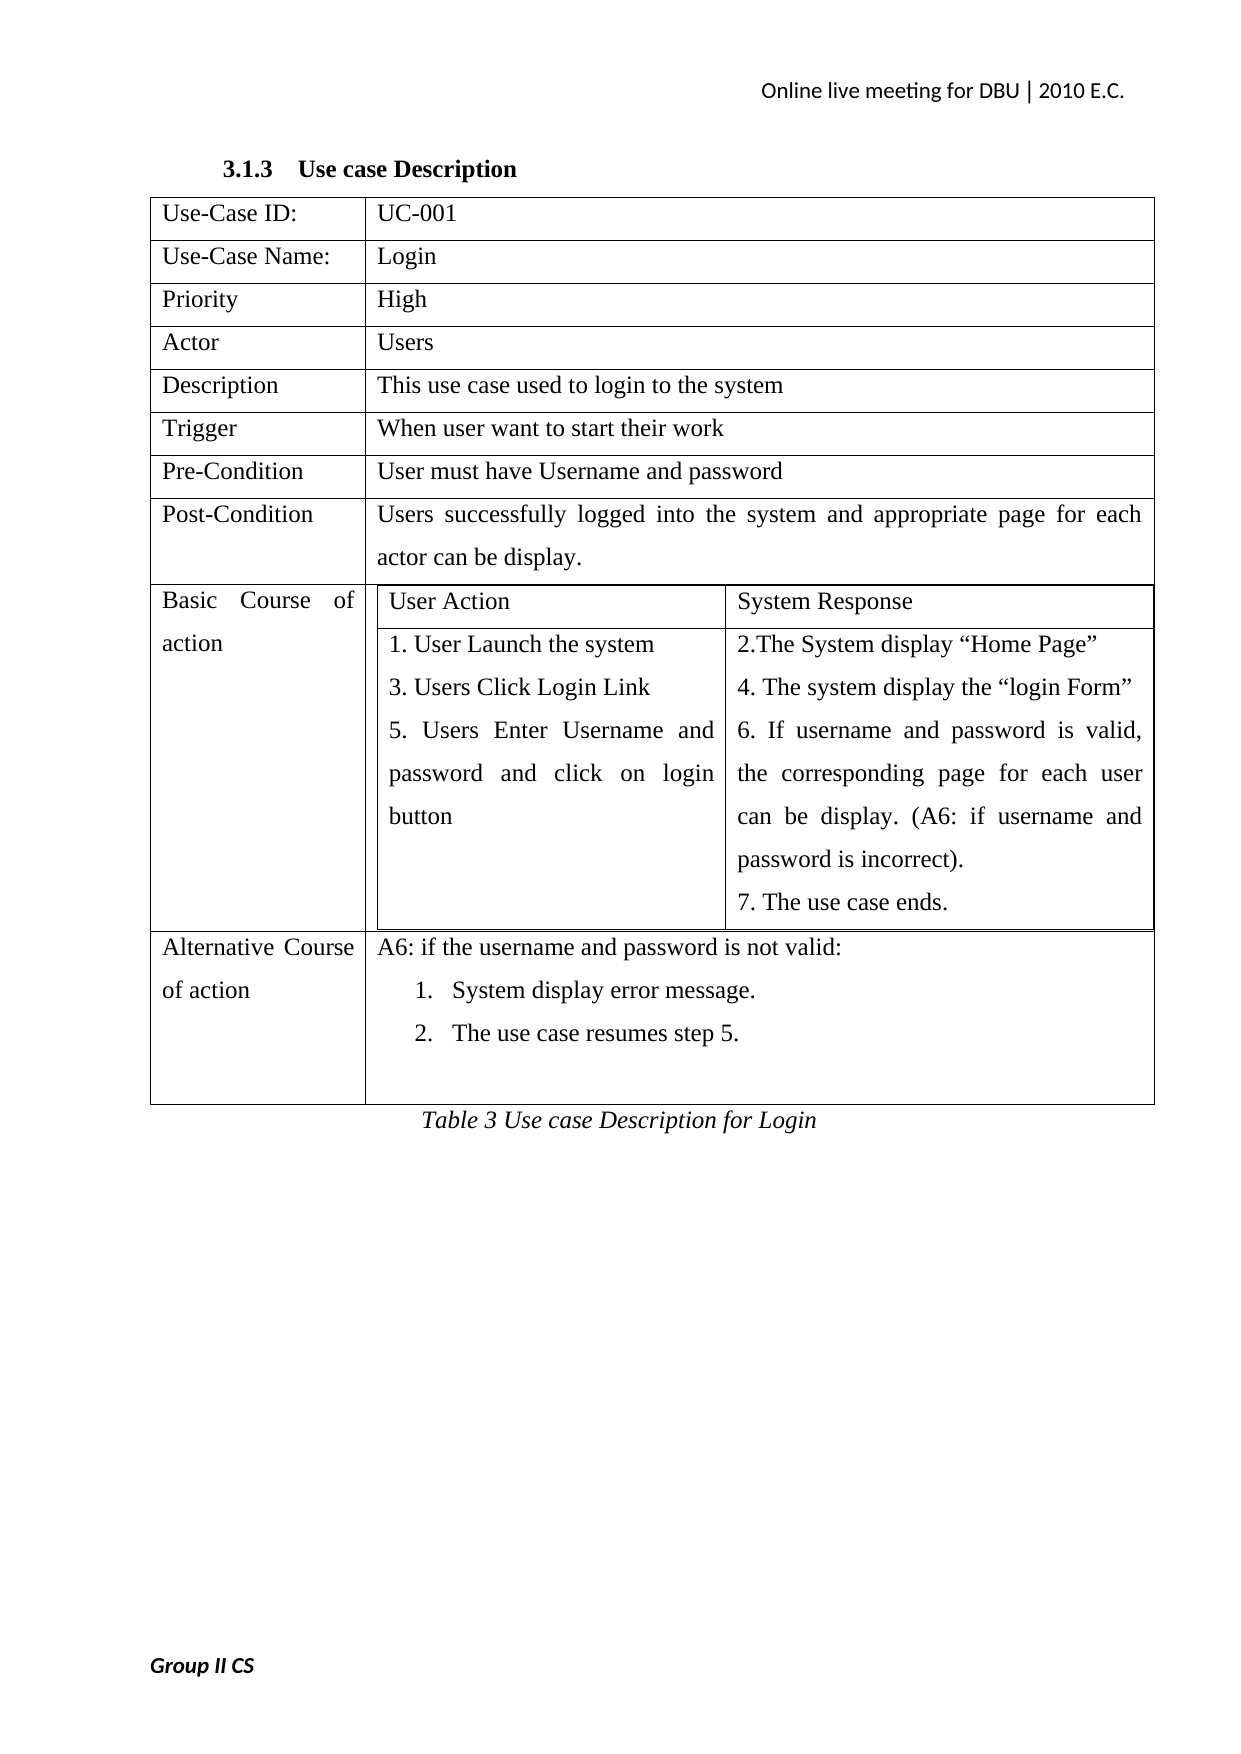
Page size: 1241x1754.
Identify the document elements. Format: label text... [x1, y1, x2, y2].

table_cell User must have Username and password [366, 456, 1154, 498]
table_cell Basic Course of action [151, 585, 365, 931]
table_cell Alternative Course of action [151, 932, 365, 1104]
table_cell Users [366, 327, 1154, 369]
table_cell A6: if the username and password is not valid: System display error message. The use case resumes step 5. [366, 932, 1154, 1104]
subtitle Use case Description [223, 154, 1090, 183]
table_header UC-001 [366, 198, 1154, 240]
table_cell This use case used to login to the system [366, 370, 1154, 412]
table_header Use-Case ID: [151, 198, 365, 240]
table_cell Post-Condition [151, 499, 365, 584]
table_cell Priority [151, 284, 365, 326]
table_cell Users successfully logged into the system and appropriate page for each actor can be display. [366, 499, 1154, 584]
table_cell Actor [151, 327, 365, 369]
table_cell Trigger [151, 413, 365, 455]
table_cell When user want to start their work [366, 413, 1154, 455]
text Table 3 Use case Description for Login [150, 1105, 1090, 1134]
table_cell Use-Case Name: [151, 241, 365, 283]
table_cell Description [151, 370, 365, 412]
table_cell Login [366, 241, 1154, 283]
table_cell High [366, 284, 1154, 326]
table_cell [366, 585, 1154, 931]
table_cell Pre-Condition [151, 456, 365, 498]
